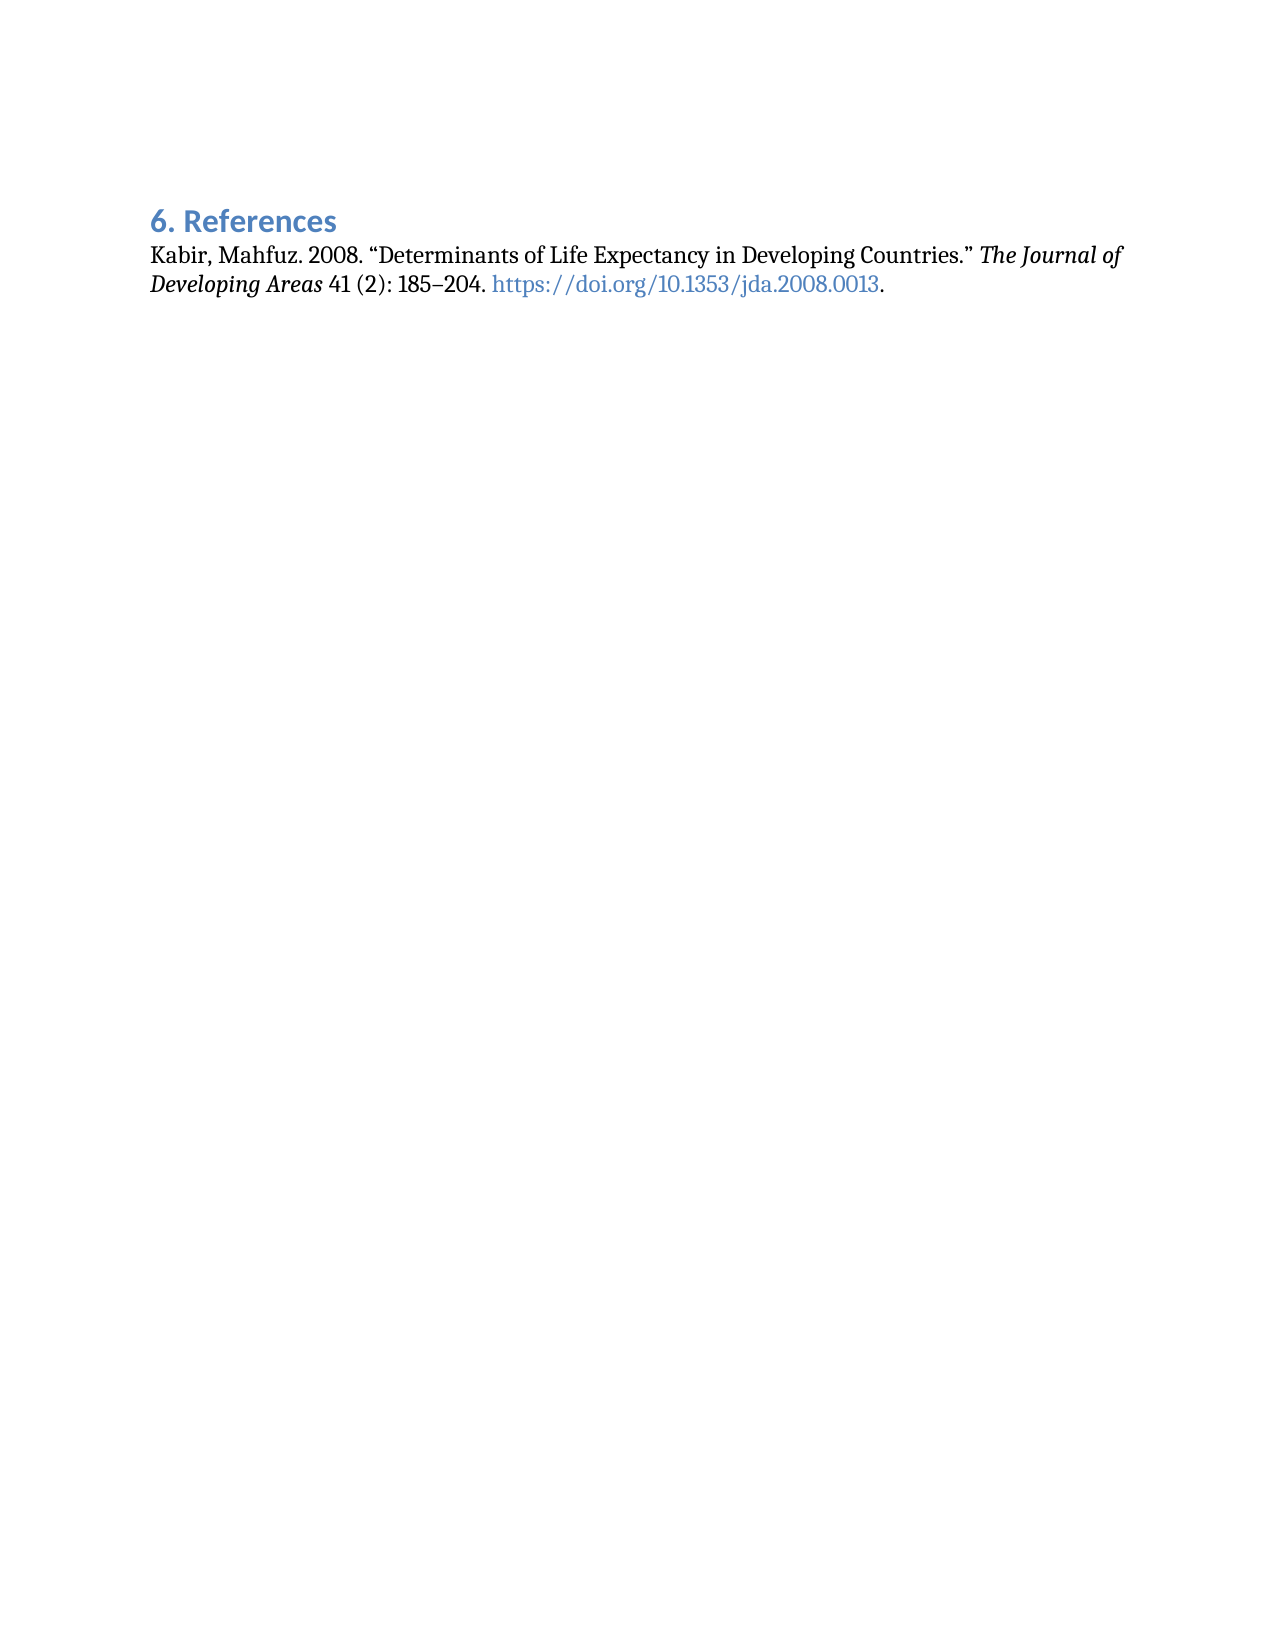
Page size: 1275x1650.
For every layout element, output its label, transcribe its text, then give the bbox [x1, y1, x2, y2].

subtitle 6. References [150, 200, 1125, 241]
text Kabir, Mahfuz. 2008. “Determinants of Life Expectancy in Developing Countries.” The Journal of Developing Areas 41 (2): 185–204. https://doi.org/10.1353/jda.2008.0013. [150, 241, 1125, 298]
